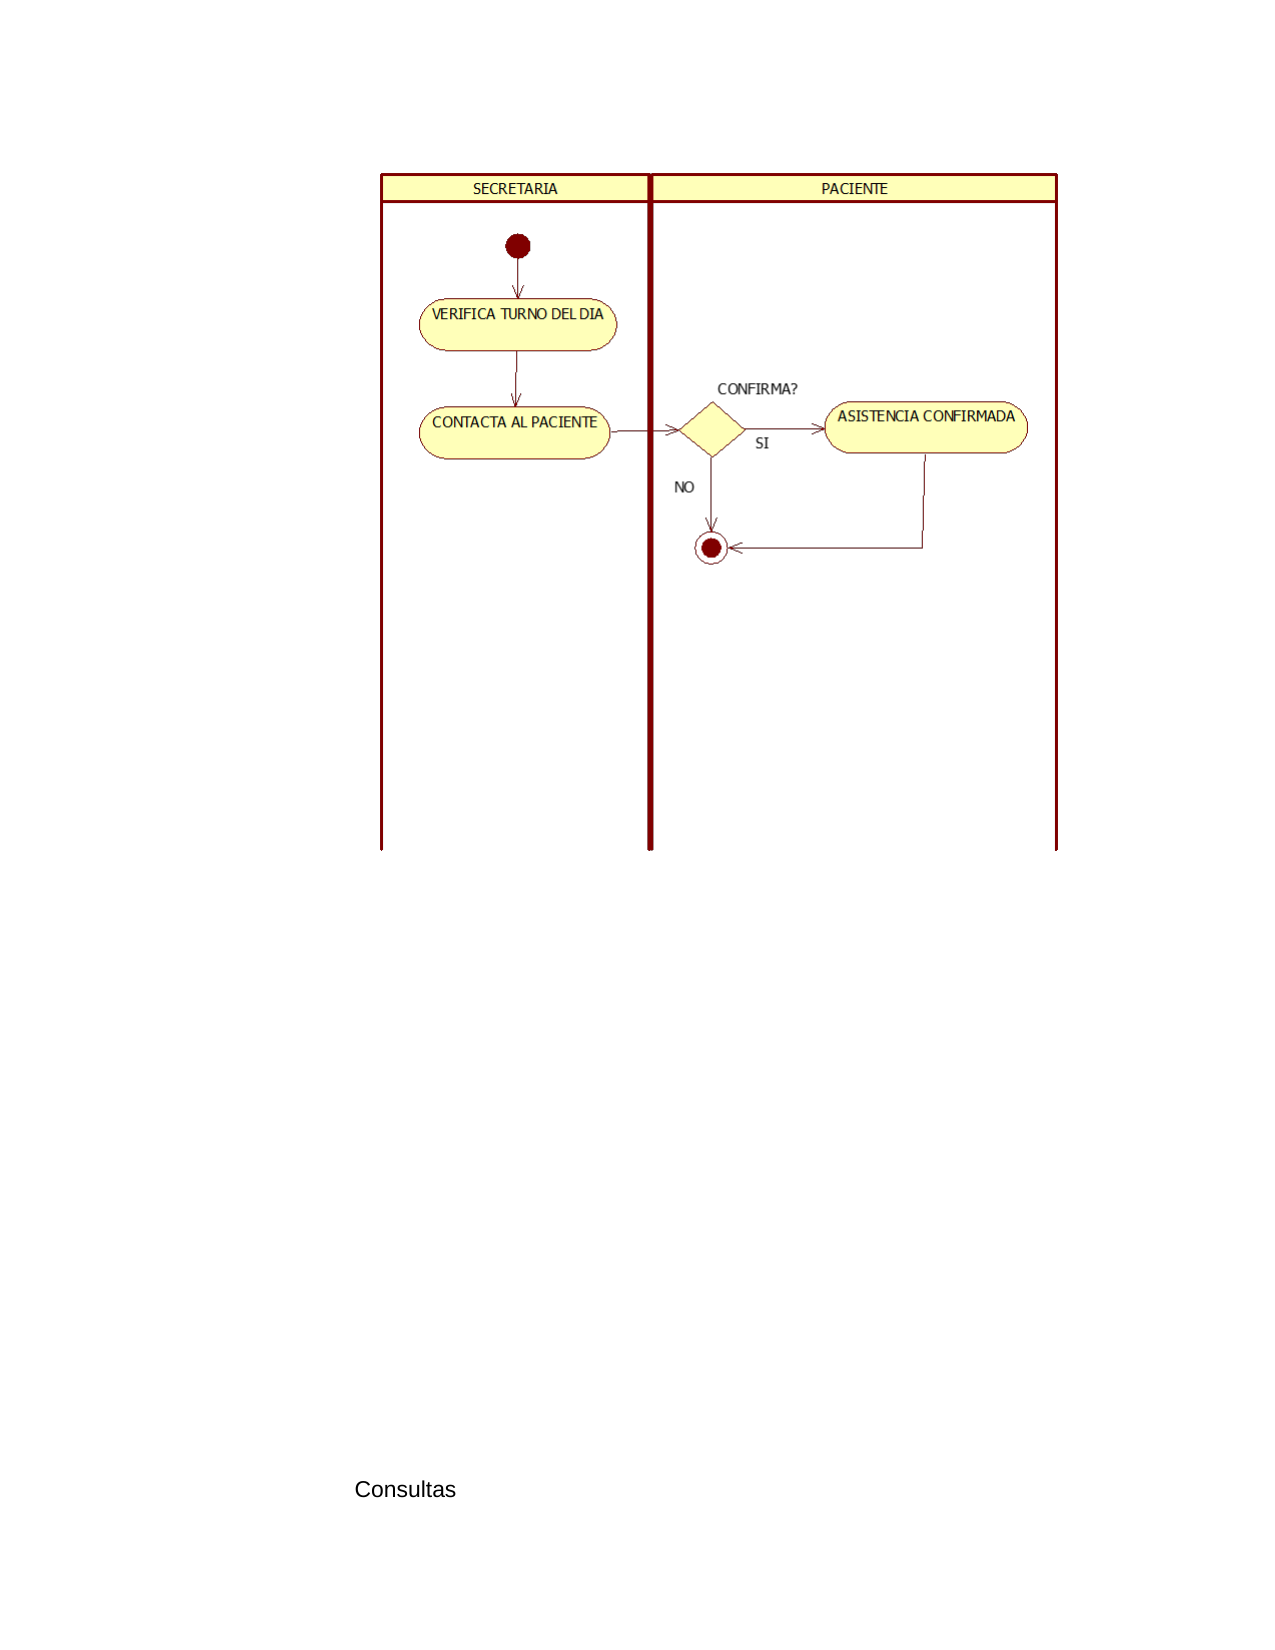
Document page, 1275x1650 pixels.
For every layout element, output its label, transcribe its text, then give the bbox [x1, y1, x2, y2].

picture [354, 147, 1085, 877]
text Consultas [354, 1476, 1098, 1502]
